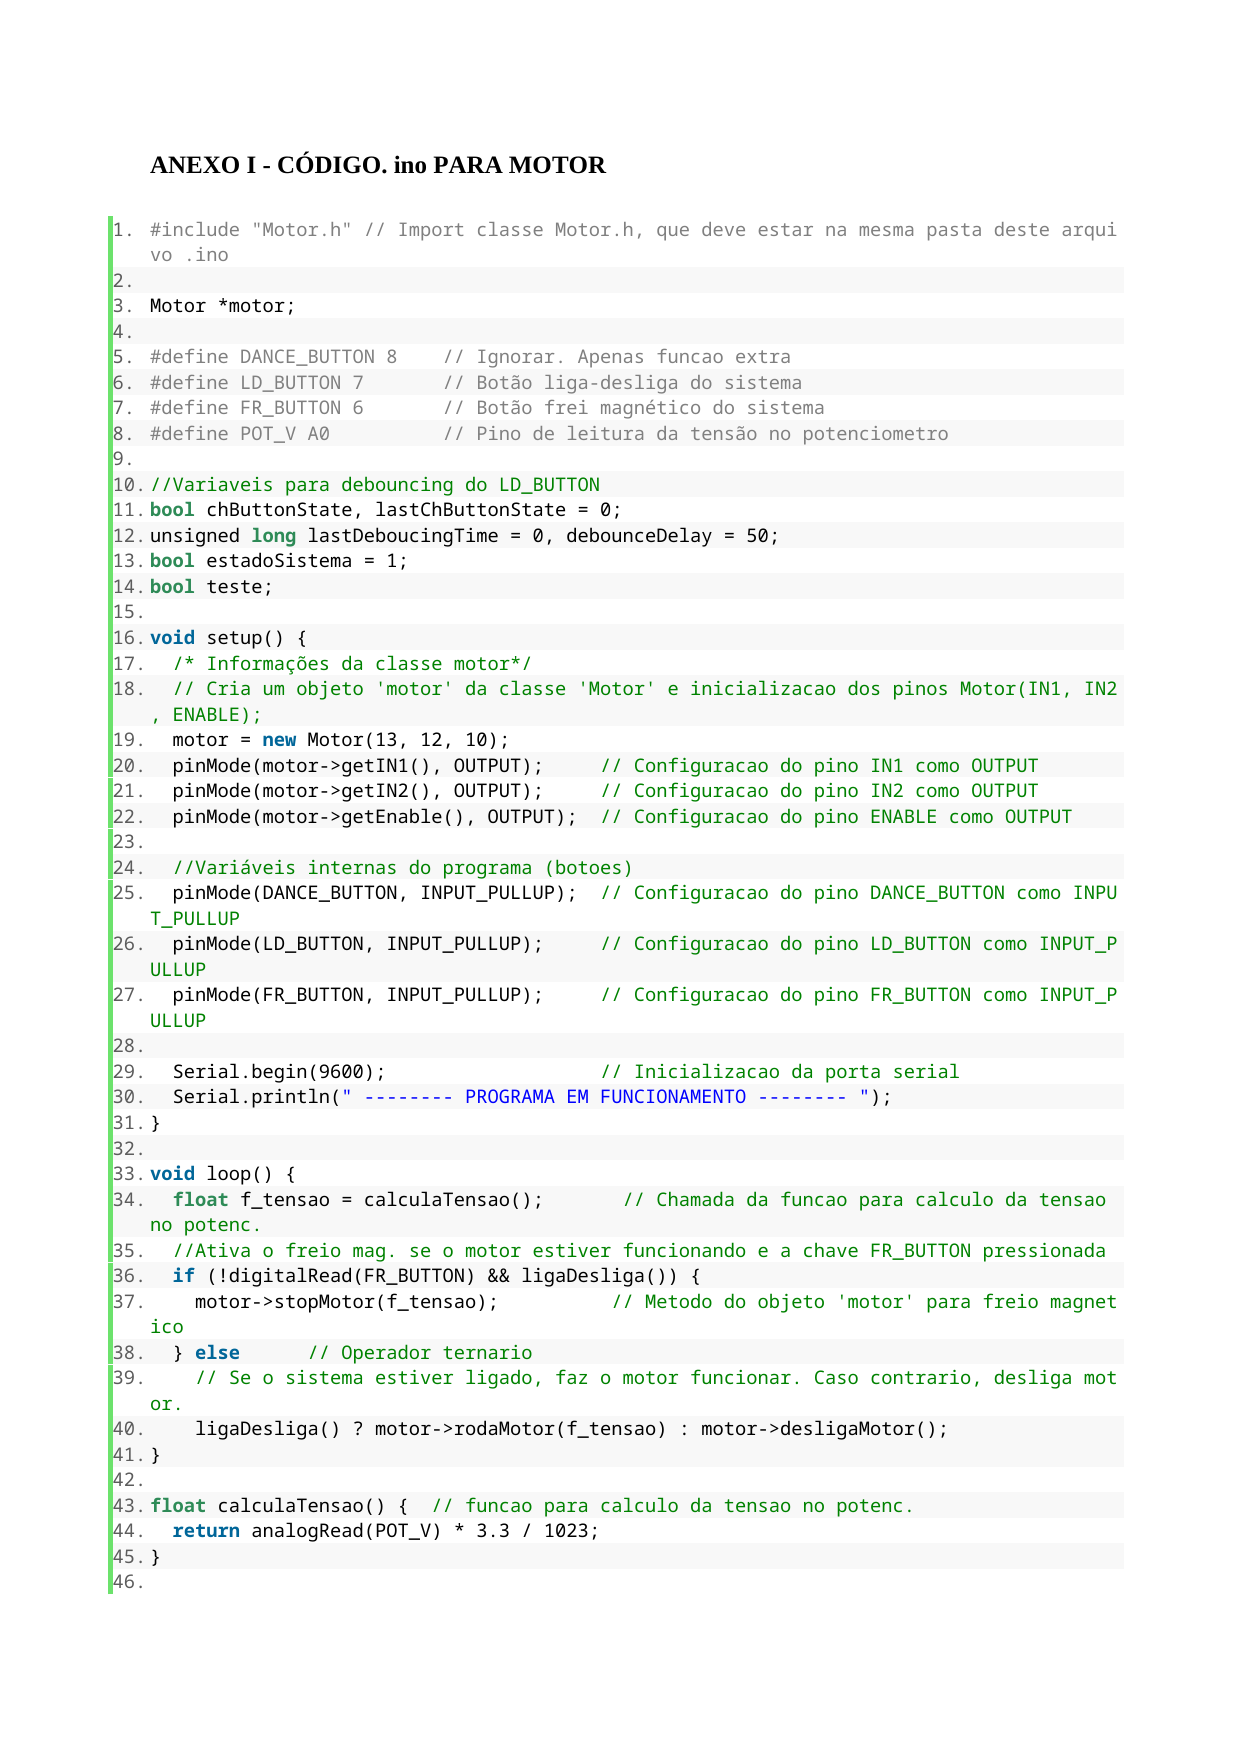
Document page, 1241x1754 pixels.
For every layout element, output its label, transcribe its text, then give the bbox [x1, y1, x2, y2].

list pinMode(FR_BUTTON, INPUT_PULLUP); // Configuracao do pino FR_BUTTON como INPUT_PULLUP [113, 982, 1124, 1033]
list bool chButtonState, lastChButtonState = 0; [113, 497, 1124, 522]
list bool estadoSistema = 1; [113, 548, 1124, 573]
text ANEXO I - CÓDIGO. ino PARA MOTOR [150, 150, 1090, 179]
list } [113, 1109, 1124, 1135]
list float calculaTensao() { // funcao para calculo da tensao no potenc. [113, 1492, 1124, 1518]
list pinMode(motor->getIN2(), OUTPUT); // Configuracao do pino IN2 como OUTPUT [109, 777, 1124, 803]
list // Se o sistema estiver ligado, faz o motor funcionar. Caso contrario, desliga motor. [109, 1364, 1124, 1416]
list pinMode(DANCE_BUTTON, INPUT_PULLUP); // Configuracao do pino DANCE_BUTTON como INPUT_PULLUP [109, 879, 1124, 931]
list #define LD_BUTTON 7 // Botão liga-desliga do sistema [113, 369, 1124, 395]
list //Ativa o freio mag. se o motor estiver funcionando e a chave FR_BUTTON pressionada [113, 1237, 1124, 1262]
list } [113, 1543, 1124, 1569]
list motor = new Motor(13, 12, 10); [113, 726, 1124, 752]
list bool teste; [113, 573, 1124, 599]
list #define POT_V A0 // Pino de leitura da tensão no potenciometro [113, 420, 1124, 446]
list pinMode(motor->getIN1(), OUTPUT); // Configuracao do pino IN1 como OUTPUT [113, 752, 1124, 777]
list } [113, 1441, 1124, 1467]
list /* Informações da classe motor*/ [113, 650, 1124, 675]
list float f_tensao = calculaTensao(); // Chamada da funcao para calculo da tensao no potenc. [113, 1186, 1124, 1237]
list if (!digitalRead(FR_BUTTON) && ligaDesliga()) { [109, 1262, 1124, 1288]
list return analogRead(POT_V) * 3.3 / 1023; [113, 1518, 1124, 1543]
list Serial.begin(9600); // Inicializacao da porta serial [113, 1058, 1124, 1084]
list ligaDesliga() ? motor->rodaMotor(f_tensao) : motor->desligaMotor(); [113, 1416, 1124, 1441]
list // Cria um objeto 'motor' da classe 'Motor' e inicializacao dos pinos Motor(IN1, IN2, ENABLE); [113, 675, 1124, 726]
list void setup() { [113, 624, 1124, 650]
list void loop() { [113, 1160, 1124, 1186]
list #include "Motor.h" // Import classe Motor.h, que deve estar na mesma pasta deste arquivo .ino [113, 216, 1124, 267]
list pinMode(LD_BUTTON, INPUT_PULLUP); // Configuracao do pino LD_BUTTON como INPUT_PULLUP [113, 931, 1124, 982]
list #define DANCE_BUTTON 8 // Ignorar. Apenas funcao extra [113, 344, 1124, 369]
list //Variáveis internas do programa (botoes) [113, 854, 1124, 879]
list motor->stopMotor(f_tensao); // Metodo do objeto 'motor' para freio magnetico [113, 1288, 1124, 1339]
list unsigned long lastDeboucingTime = 0, debounceDelay = 50; [113, 522, 1124, 548]
list Motor *motor; [113, 293, 1124, 318]
list #define FR_BUTTON 6 // Botão frei magnético do sistema [113, 395, 1124, 420]
list //Variaveis para debouncing do LD_BUTTON [113, 471, 1124, 497]
list pinMode(motor->getEnable(), OUTPUT); // Configuracao do pino ENABLE como OUTPUT [113, 803, 1124, 828]
list } else // Operador ternario [113, 1339, 1124, 1364]
list Serial.println(" -------- PROGRAMA EM FUNCIONAMENTO -------- "); [113, 1084, 1124, 1109]
